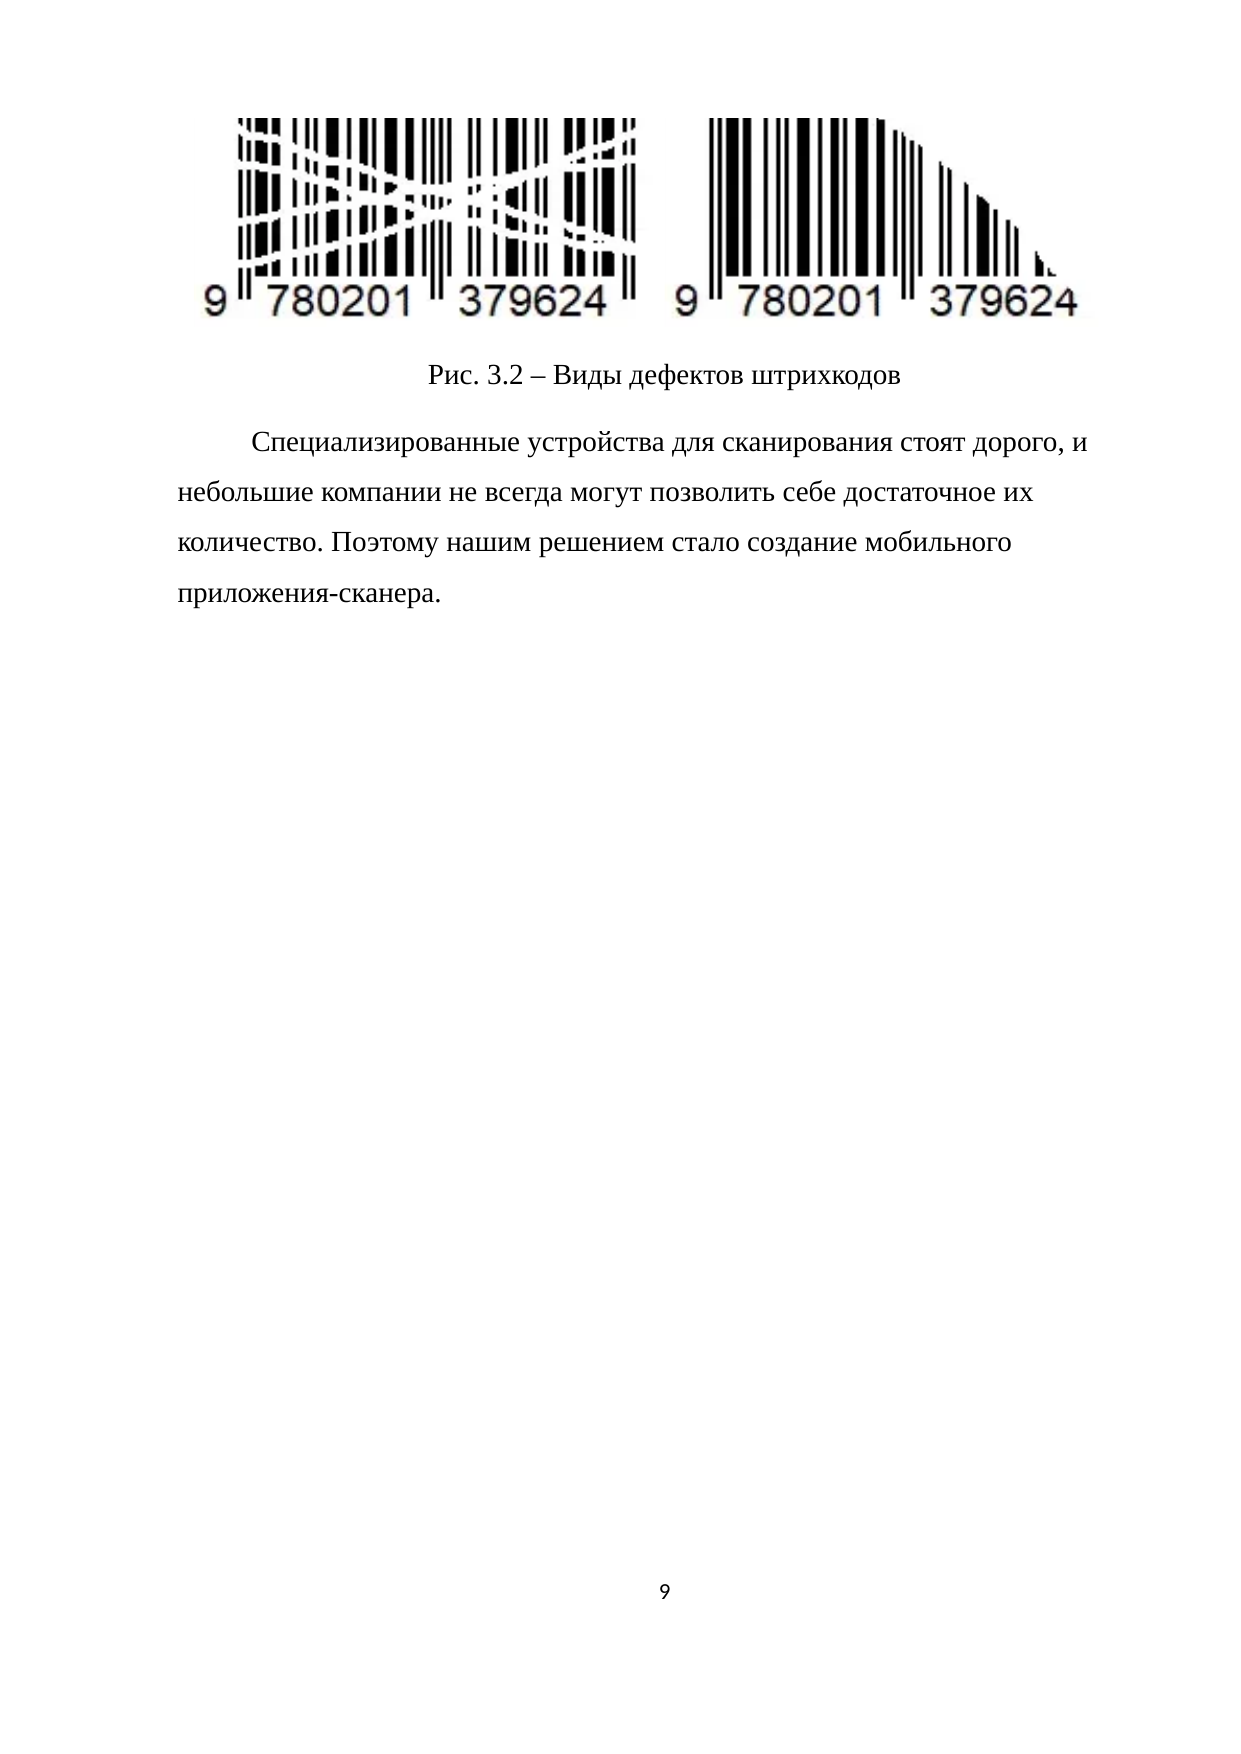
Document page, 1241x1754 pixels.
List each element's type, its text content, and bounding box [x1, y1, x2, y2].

text Специализированные устройства для сканирования стоят дорого, и небольшие компании не всегда могут позволить себе достаточное их количество. Поэтому нашим решением стало создание мобильного приложения-сканера. [177, 424, 1152, 608]
text Рис. 3.2 – Виды дефектов штрихкодов [177, 357, 1152, 390]
picture [193, 118, 1135, 327]
